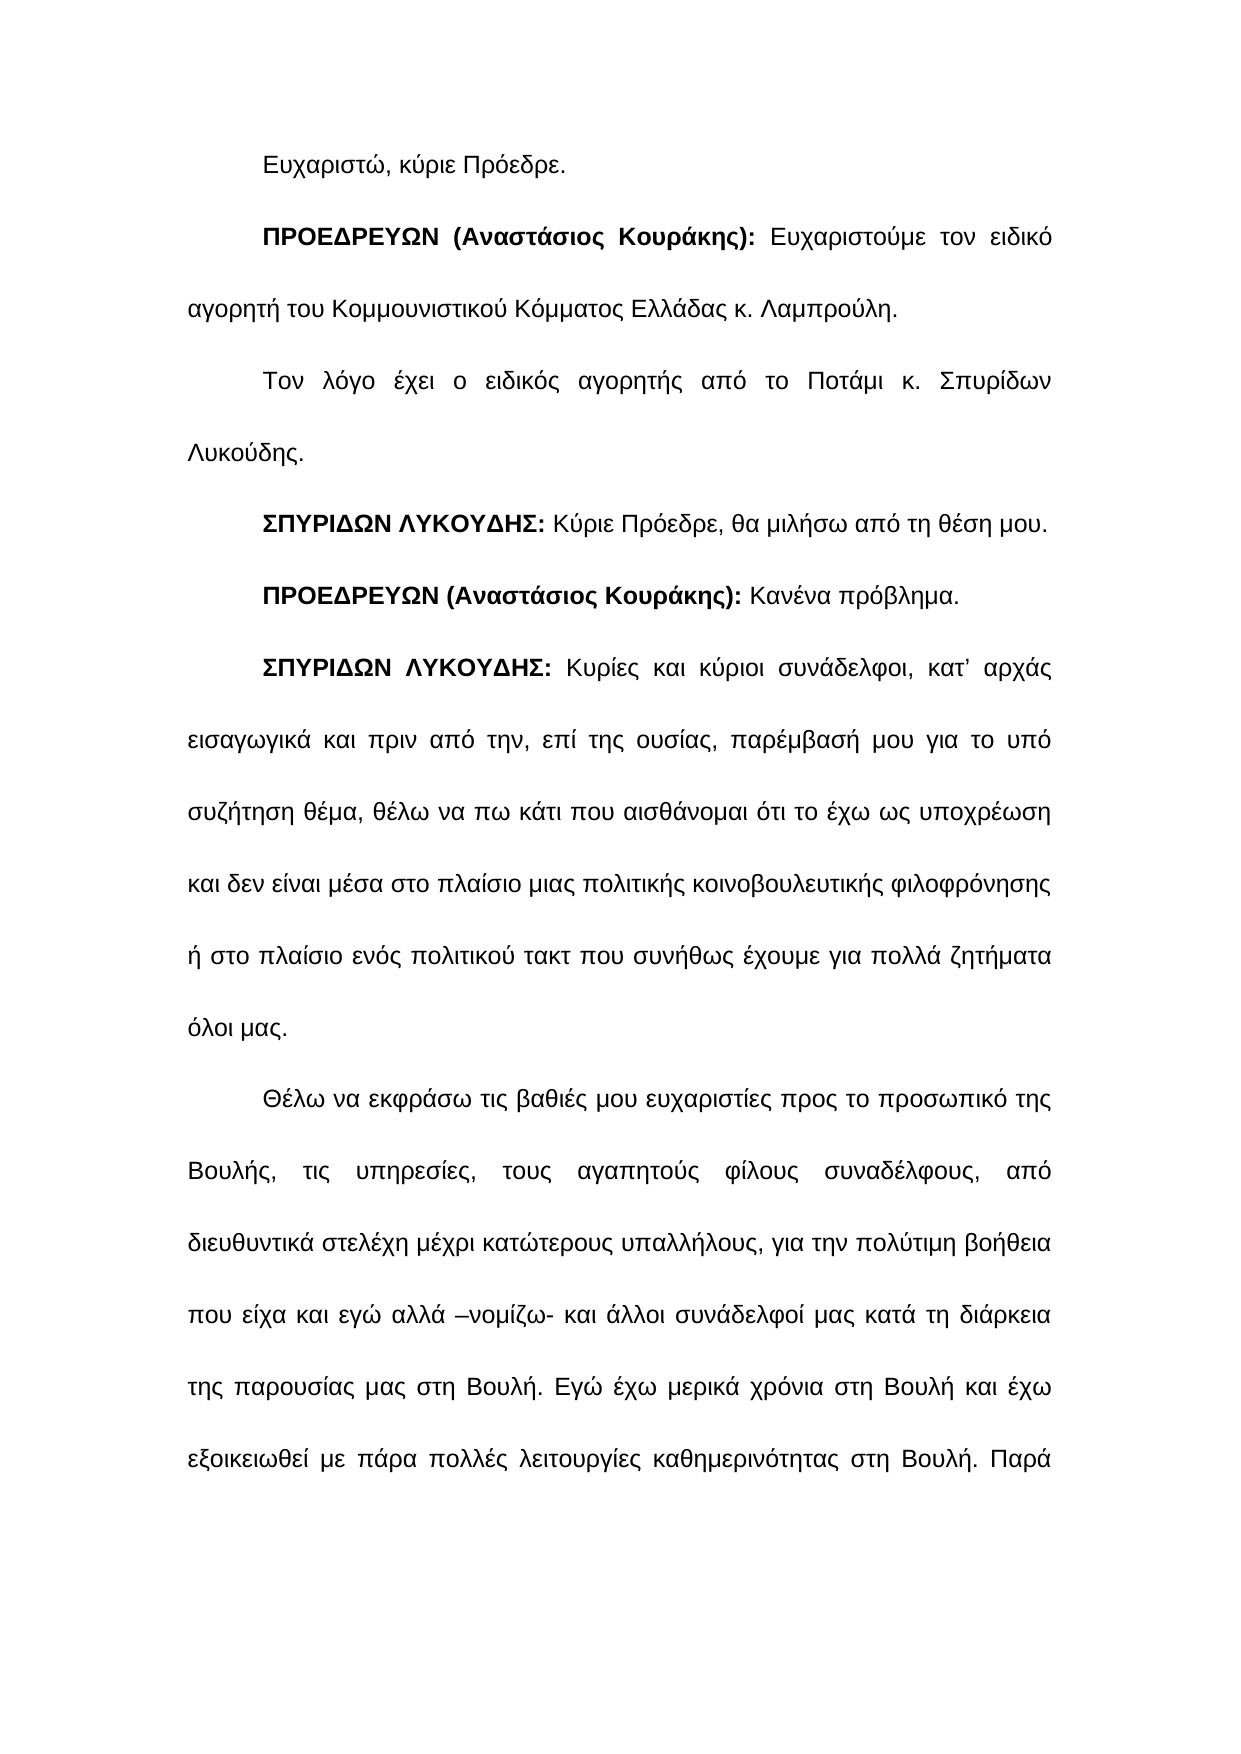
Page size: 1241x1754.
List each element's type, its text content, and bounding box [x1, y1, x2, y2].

text Τον λόγο έχει ο ειδικός αγορητής από το Ποτάμι κ. Σπυρίδων Λυκούδης. [187, 366, 1053, 466]
text ΣΠΥΡΙΔΩΝ ΛΥΚΟΥΔΗΣ: Κυρίες και κύριοι συνάδελφοι, κατ’ αρχάς εισαγωγικά και πριν από την, επί της ουσίας, παρέμβασή μου για το υπό συζήτηση θέμα, θέλω να πω κάτι που αισθάνομαι ότι το έχω ως υποχρέωση και δεν είναι μέσα στο πλαίσιο μιας πολιτικής κοινοβουλευτικής φιλοφρόνησης ή στο πλαίσιο ενός πολιτικού τακτ που συνήθως έχουμε για πολλά ζητήματα όλοι μας. [187, 653, 1053, 1041]
text ΠΡΟΕΔΡΕΥΩΝ (Αναστάσιος Κουράκης): Κανένα πρόβλημα. [187, 581, 1053, 610]
text ΠΡΟΕΔΡΕΥΩΝ (Αναστάσιος Κουράκης): Ευχαριστούμε τον ειδικό αγορητή του Κομμουνιστικού Κόμματος Ελλάδας κ. Λαμπρούλη. [187, 222, 1053, 322]
text Ευχαριστώ, κύριε Πρόεδρε. [187, 150, 1053, 179]
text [187, 1084, 1053, 1472]
text ΣΠΥΡΙΔΩΝ ΛΥΚΟΥΔΗΣ: Κύριε Πρόεδρε, θα μιλήσω από τη θέση μου. [187, 509, 1053, 538]
